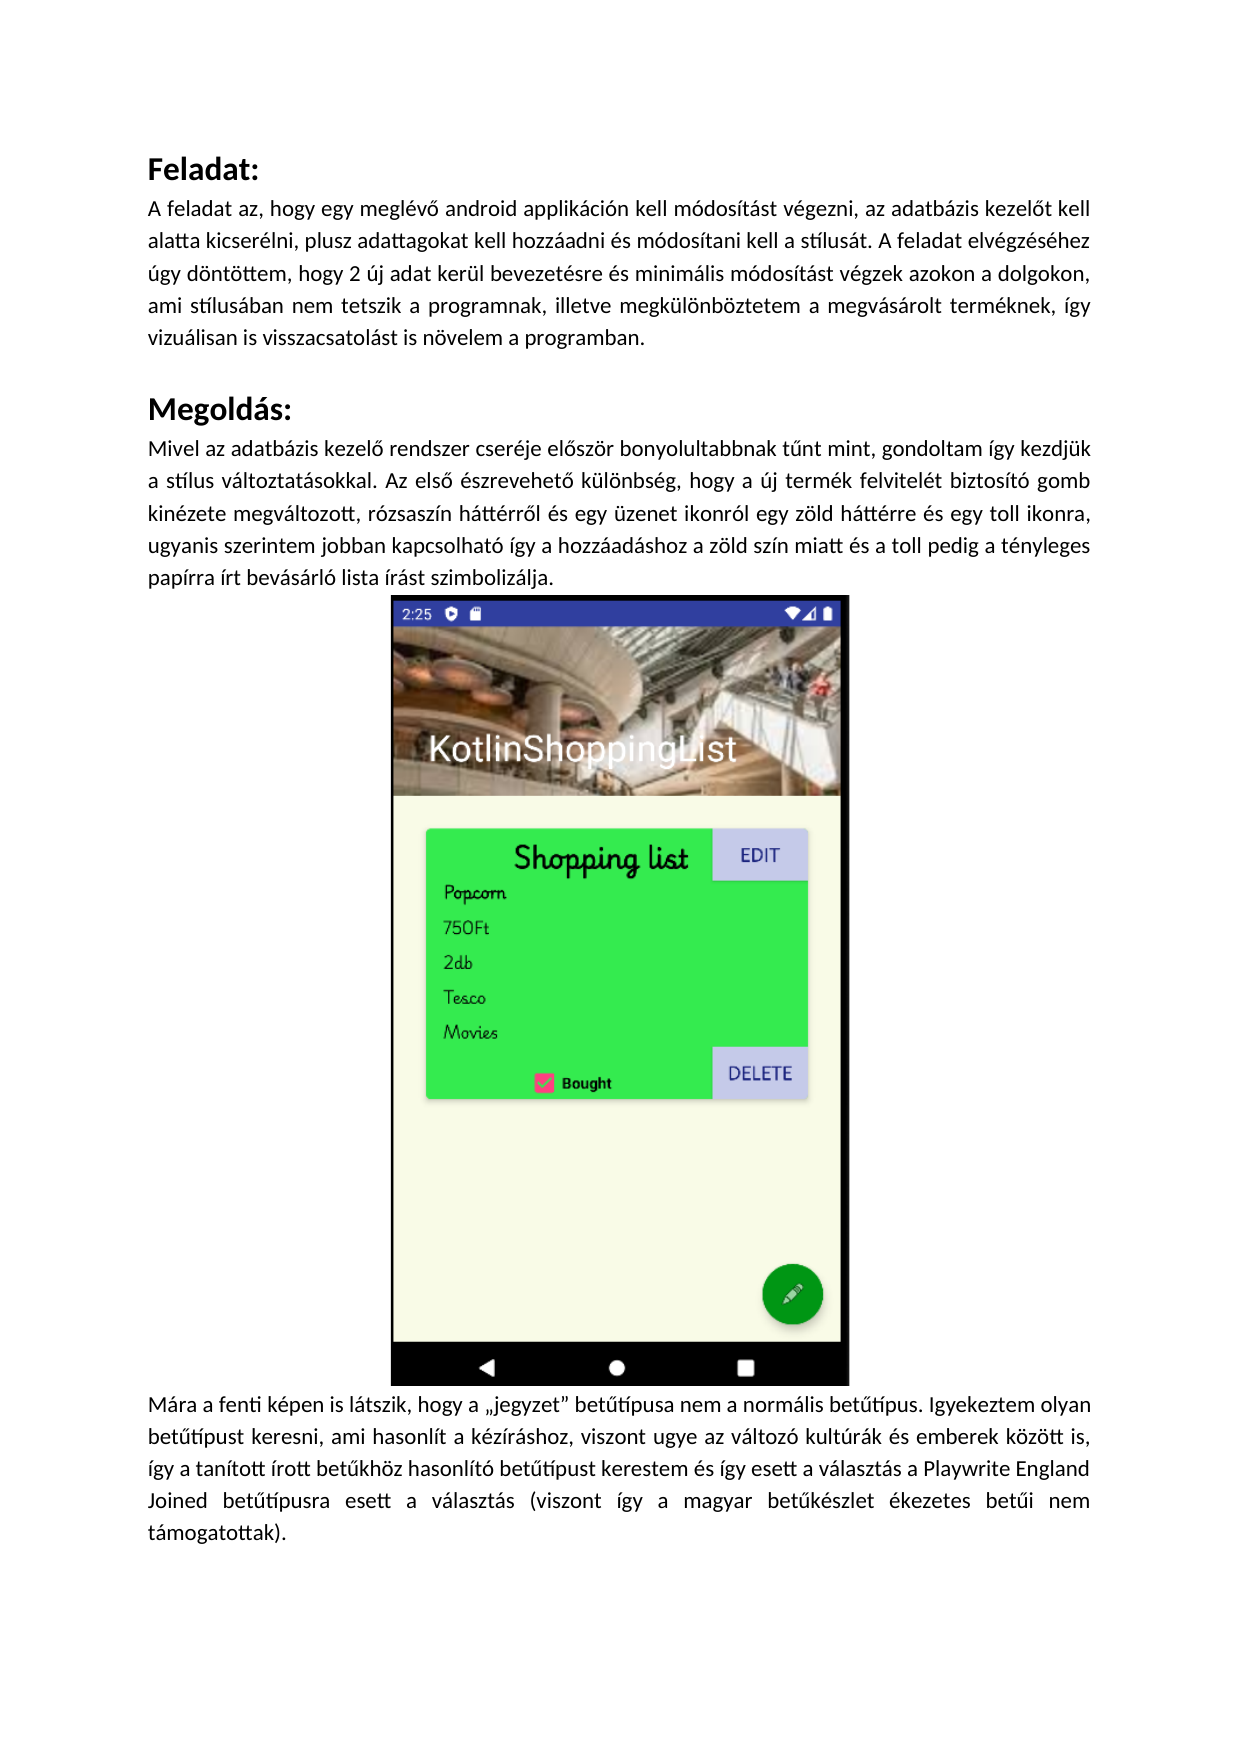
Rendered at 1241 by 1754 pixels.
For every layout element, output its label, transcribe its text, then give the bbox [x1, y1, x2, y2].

text Mára a fenti képen is látszik, hogy a „jegyzet” betűtípusa nem a normális betűtípus. Igyekeztem olyan betűtípust keresni, ami hasonlít a kézíráshoz, viszont ugye az változó kultúrák és emberek között is, így a tanított írott betűkhöz hasonlító betűtípust kerestem és így esett a választás a Playwrite England Joined betűtípusra esett a választás (viszont így a magyar betűkészlet ékezetes betűi nem támogatottak). [148, 1390, 1093, 1546]
text A feladat az, hogy egy meglévő android applikáción kell módosítást végezni, az adatbázis kezelőt kell alatta kicserélni, plusz adattagokat kell hozzáadni és módosítani kell a stílusát. A feladat elvégzéséhez úgy döntöttem, hogy 2 új adat kerül bevezetésre és minimális módosítást végzek azokon a dolgokon, ami stílusában nem tetszik a programnak, illetve megkülönböztetem a megvásárolt terméknek, így vizuálisan is visszacsatolást is növelem a programban. [148, 194, 1093, 351]
text Mivel az adatbázis kezelő rendszer cseréje először bonyolultabbnak tűnt mint, gondoltam így kezdjük a stílus változtatásokkal. Az első észrevehető különbség, hogy a új termék felvitelét biztosító gomb kinézete megváltozott, rózsaszín háttérről és egy üzenet ikonról egy zöld háttérre és egy toll ikonra, ugyanis szerintem jobban kapcsolható így a hozzáadáshoz a zöld szín miatt és a toll pedig a tényleges papírra írt bevásárló lista írást szimbolizálja. [148, 434, 1093, 591]
picture [390, 595, 850, 1386]
text Megoldás: [148, 387, 1093, 428]
text Feladat: [148, 148, 1093, 188]
